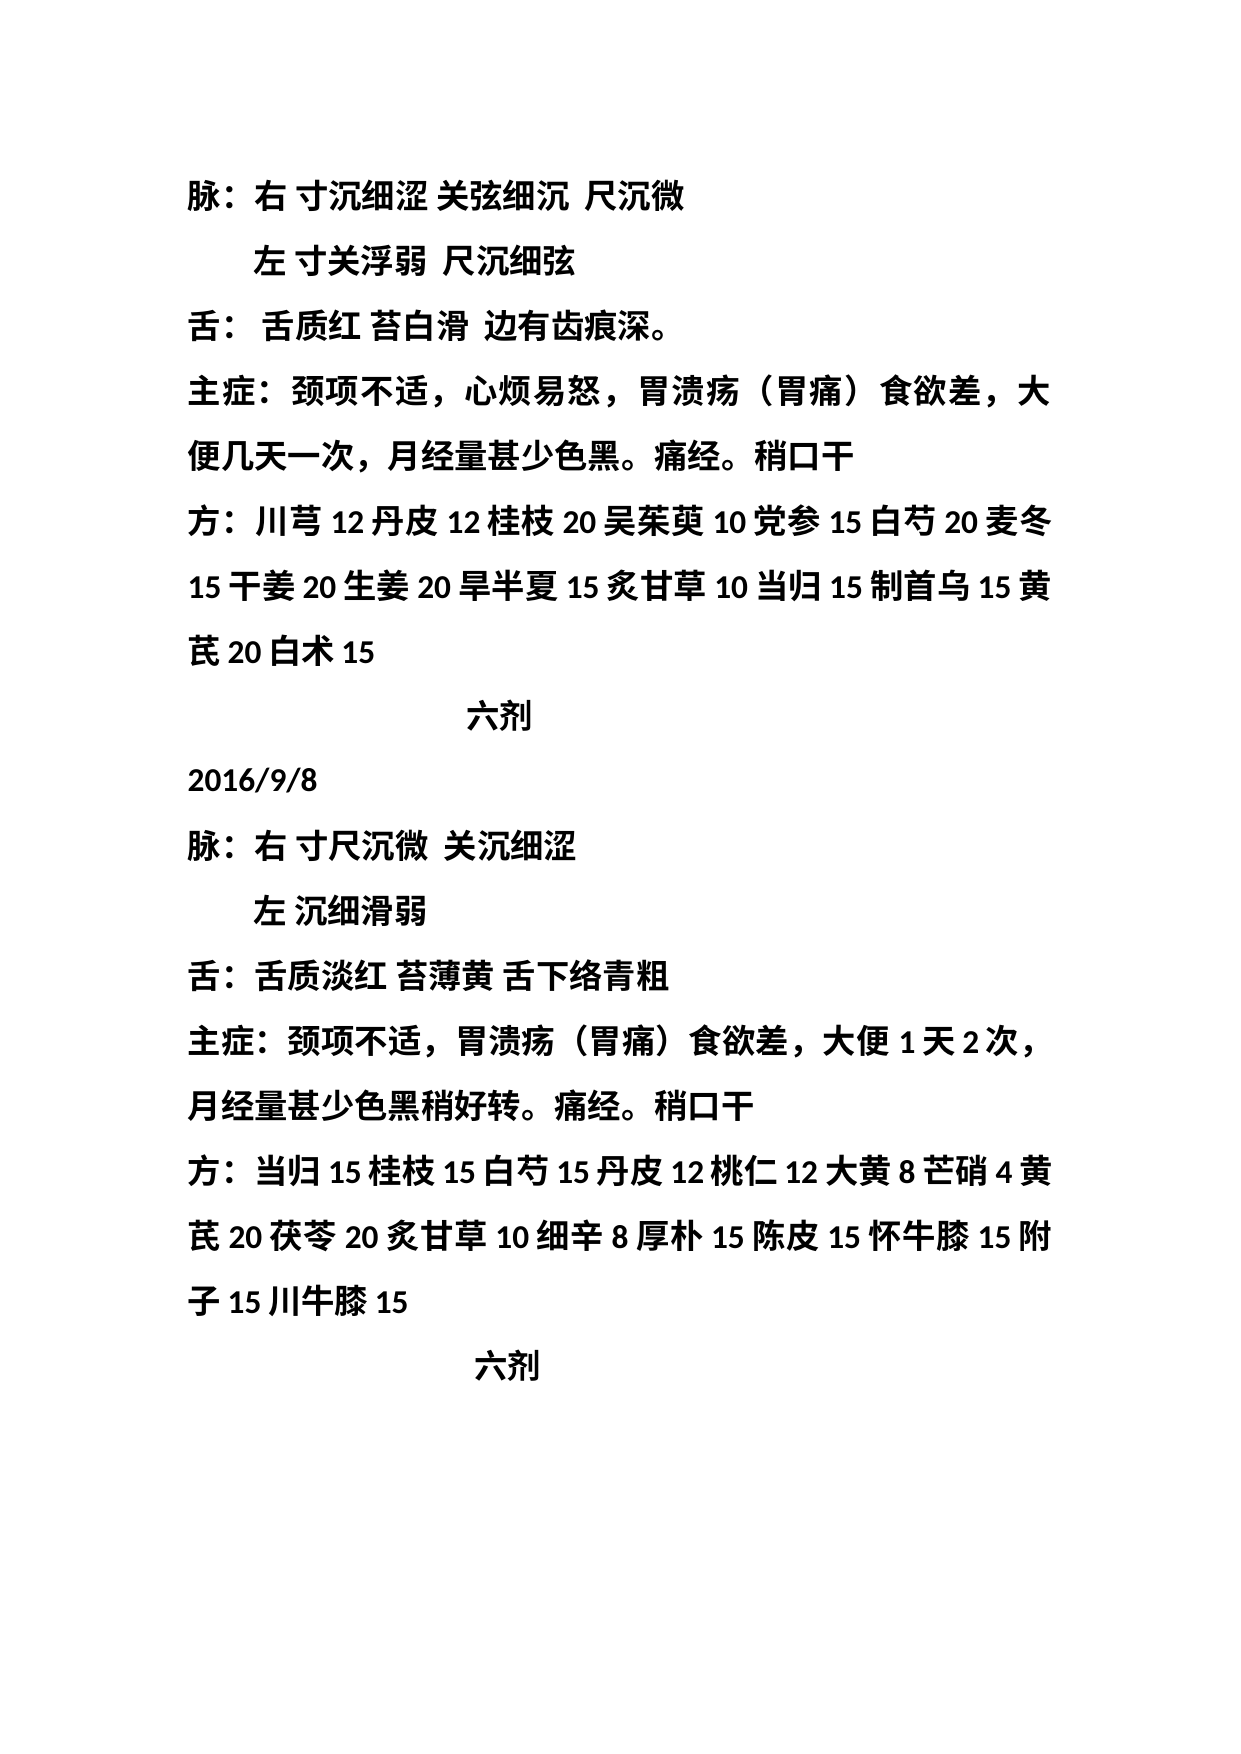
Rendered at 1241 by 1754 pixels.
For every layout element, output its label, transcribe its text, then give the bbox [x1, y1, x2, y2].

text 主症：颈项不适，心烦易怒，胃溃疡（胃痛）食欲差，大便几天一次，月经量甚少色黑。痛经。稍口干 [187, 357, 1053, 487]
text 方：当归15桂枝15白芍15丹皮12桃仁12大黄8芒硝4黄芪20茯苓20炙甘草10细辛8厚朴15陈皮15怀牛膝15附子15川牛膝15 [187, 1137, 1053, 1332]
text 六剂 [187, 1332, 1053, 1397]
text 左 寸关浮弱 尺沉细弦 [187, 227, 1053, 292]
text 方：川芎12丹皮12桂枝20吴茱萸10党参15白芍20麦冬15干姜20生姜20旱半夏15炙甘草10当归15制首乌15黄芪20白术15 [187, 487, 1053, 682]
text 六剂 [187, 682, 1053, 747]
text 脉：右 寸尺沉微 关沉细涩 [187, 812, 1053, 877]
text 舌：舌质淡红 苔薄黄 舌下络青粗 [187, 942, 1053, 1007]
text 舌： 舌质红 苔白滑 边有齿痕深。 [187, 292, 1053, 357]
text 2016/9/8 [187, 747, 1053, 812]
text 脉：右 寸沉细涩 关弦细沉 尺沉微 [187, 162, 1053, 227]
text 主症：颈项不适，胃溃疡（胃痛）食欲差，大便1天2次，月经量甚少色黑稍好转。痛经。稍口干 [187, 1007, 1053, 1137]
text 左 沉细滑弱 [187, 877, 1053, 942]
